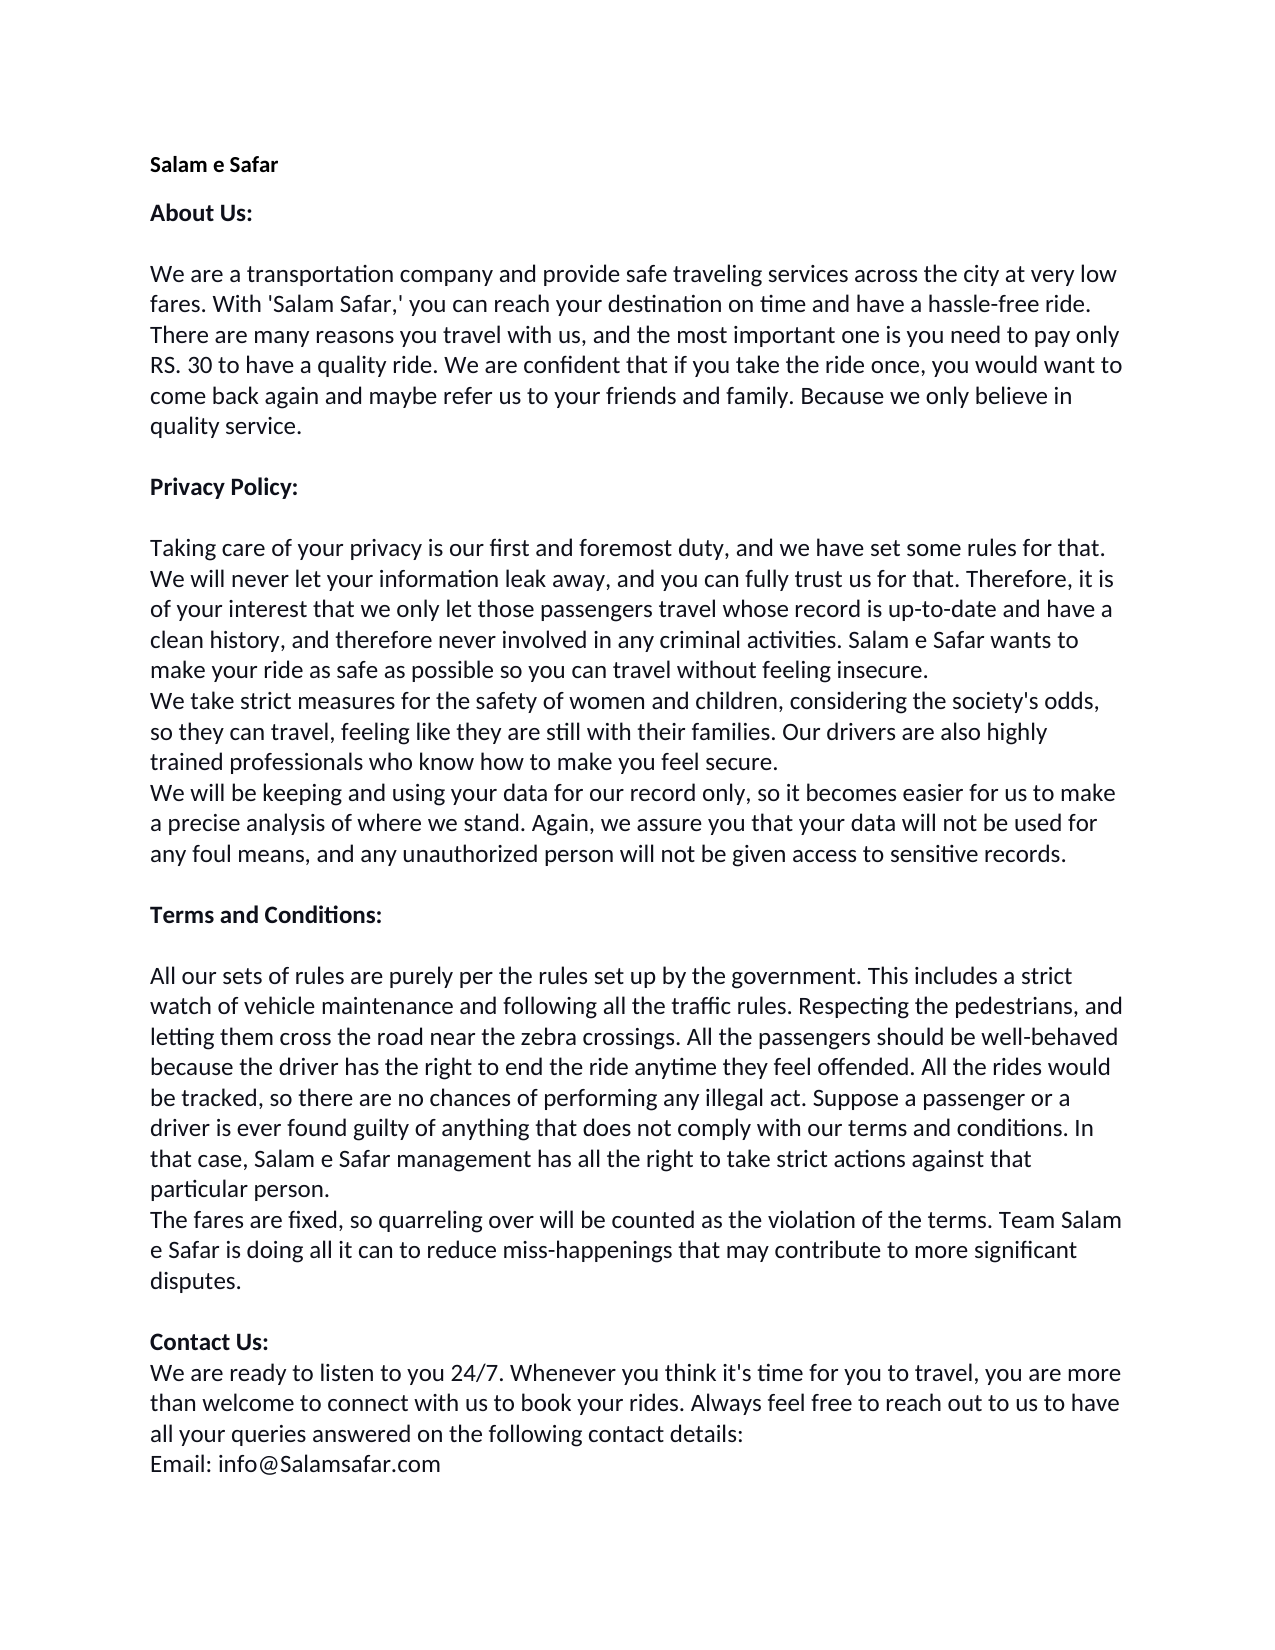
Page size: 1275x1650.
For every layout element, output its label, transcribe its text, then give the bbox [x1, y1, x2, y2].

text The fares are fixed, so quarreling over will be counted as the violation of the terms. Team Salam e Safar is doing all it can to reduce miss-happenings that may contribute to more significant disputes. [150, 1204, 1125, 1296]
text Privacy Policy: [150, 472, 1125, 502]
text About Us: [150, 197, 1125, 227]
text Salam e Safar [150, 150, 1125, 178]
text Email: info@Salamsafar.com [150, 1448, 1125, 1479]
text We are ready to listen to you 24/7. Whenever you think it's time for you to travel, you are more than welcome to connect with us to book your rides. Always feel free to reach out to us to have all your queries answered on the following contact details: [150, 1357, 1125, 1448]
text Taking care of your privacy is our first and foremost duty, and we have set some rules for that. We will never let your information leak away, and you can fully trust us for that. Therefore, it is of your interest that we only let those passengers travel whose record is up-to-date and have a clean history, and therefore never involved in any criminal activities. Salam e Safar wants to make your ride as safe as possible so you can travel without feeling insecure. [150, 533, 1125, 685]
text We will be keeping and using your data for our record only, so it becomes easier for us to make a precise analysis of where we stand. Again, we assure you that your data will not be used for any foul means, and any unauthorized person will not be given access to sensitive records. [150, 777, 1125, 868]
text Terms and Conditions: [150, 899, 1125, 929]
text We take strict measures for the safety of women and children, considering the society's odds, so they can travel, feeling like they are still with their families. Our drivers are also highly trained professionals who know how to make you feel secure. [150, 685, 1125, 777]
text All our sets of rules are purely per the rules set up by the government. This includes a strict watch of vehicle maintenance and following all the traffic rules. Respecting the pedestrians, and letting them cross the road near the zebra crossings. All the passengers should be well-behaved because the driver has the right to end the ride anytime they feel offended. All the rides would be tracked, so there are no chances of performing any illegal act. Suppose a passenger or a driver is ever found guilty of anything that does not comply with our terms and conditions. In that case, Salam e Safar management has all the right to take strict actions against that particular person. [150, 960, 1125, 1204]
text We are a transportation company and provide safe traveling services across the city at very low fares. With 'Salam Safar,' you can reach your destination on time and have a hassle-free ride. There are many reasons you travel with us, and the most important one is you need to pay only RS. 30 to have a quality ride. We are confident that if you take the ride once, you would want to come back again and maybe refer us to your friends and family. Because we only believe in quality service. [150, 258, 1125, 441]
text Contact Us: [150, 1326, 1125, 1357]
